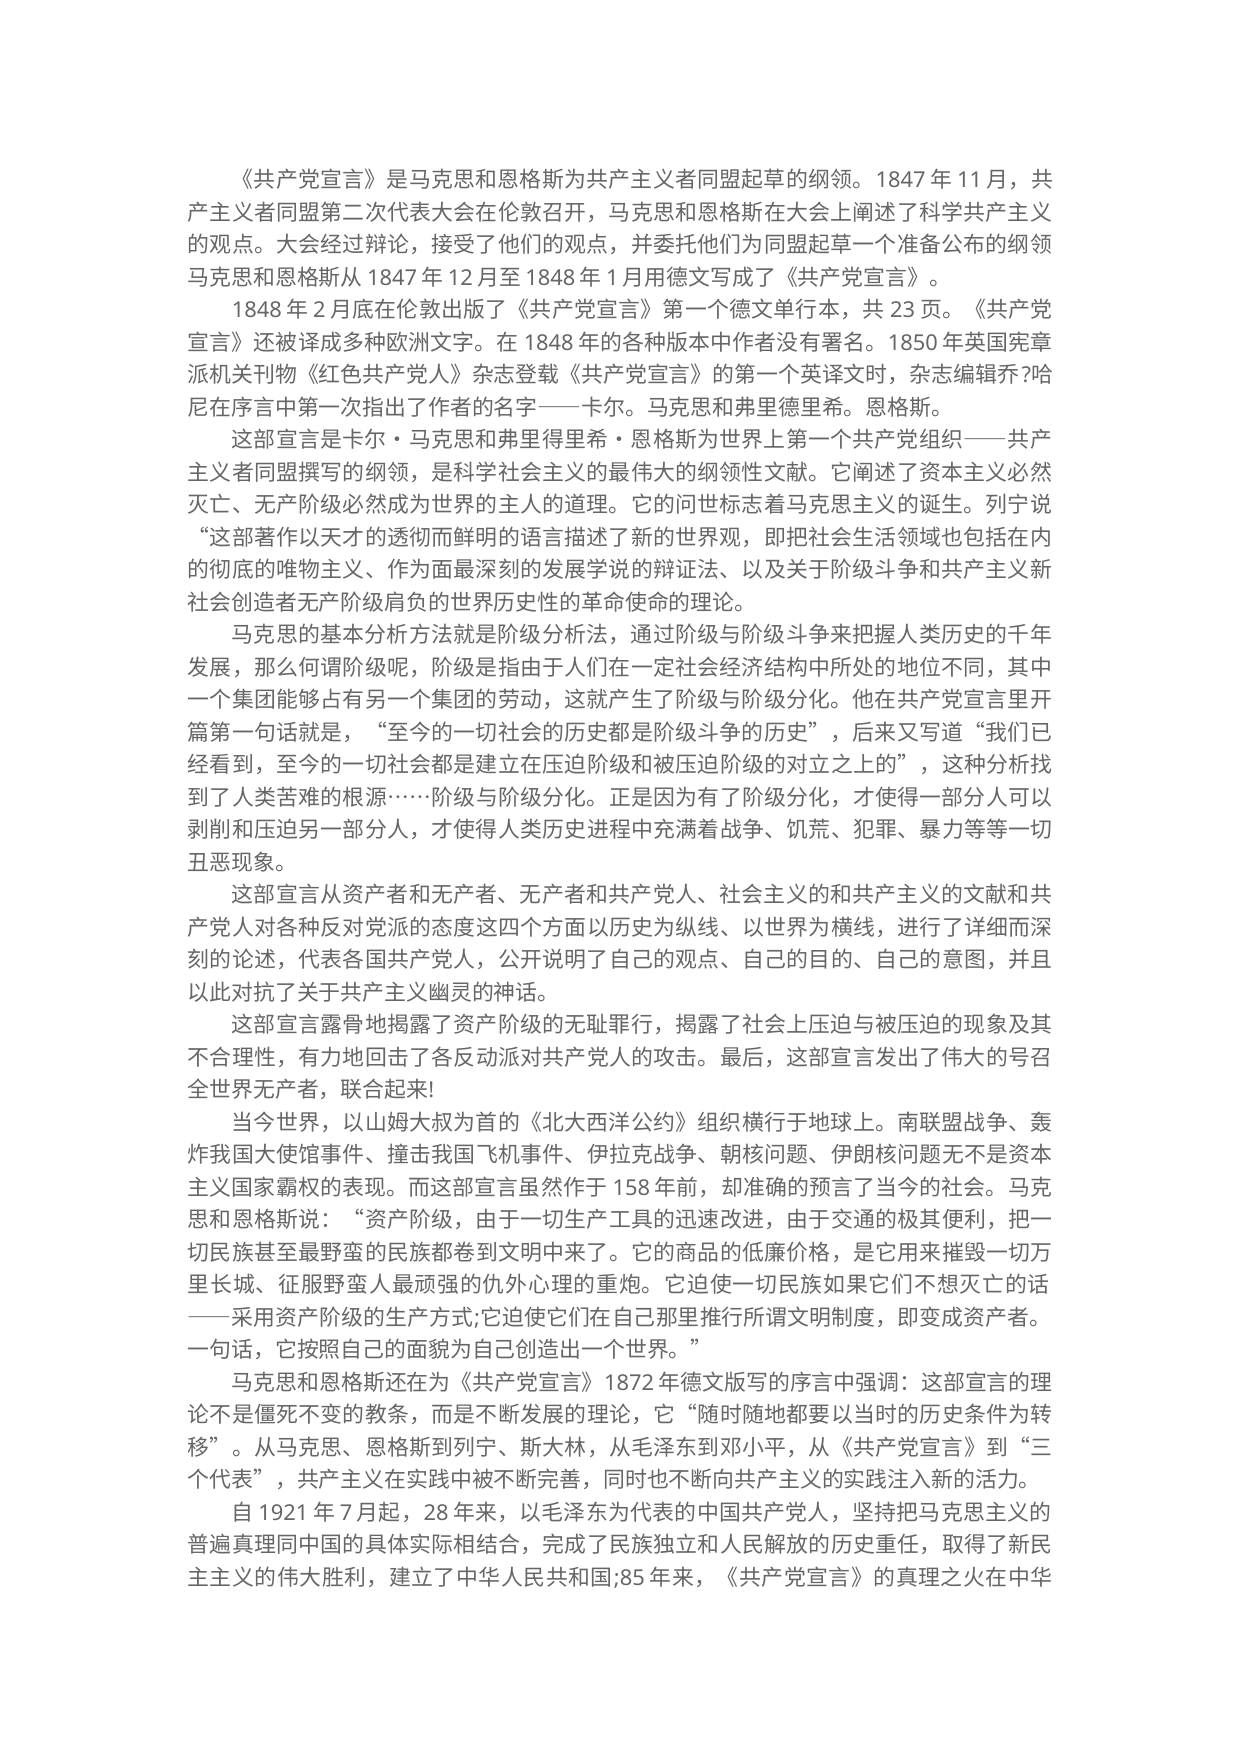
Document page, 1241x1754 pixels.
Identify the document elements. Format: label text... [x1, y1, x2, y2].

text 这部宣言露骨地揭露了资产阶级的无耻罪行，揭露了社会上压迫与被压迫的现象及其不合理性，有力地回击了各反动派对共产党人的攻击。最后，这部宣言发出了伟大的号召：全世界无产者，联合起来! [187, 1007, 1053, 1104]
text 这部宣言从资产者和无产者、无产者和共产党人、社会主义的和共产主义的文献和共产党人对各种反对党派的态度这四个方面以历史为纵线、以世界为横线，进行了详细而深刻的论述，代表各国共产党人，公开说明了自己的观点、自己的目的、自己的意图，并且以此对抗了关于共产主义幽灵的神话。 [187, 877, 1053, 1007]
text 1848年2月底在伦敦出版了《共产党宣言》第一个德文单行本，共23页。《共产党宣言》还被译成多种欧洲文字。在1848年的各种版本中作者没有署名。1850年英国宪章派机关刊物《红色共产党人》杂志登载《共产党宣言》的第一个英译文时，杂志编辑乔?哈尼在序言中第一次指出了作者的名字——卡尔。马克思和弗里德里希。恩格斯。 [187, 292, 1053, 422]
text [187, 1494, 1053, 1592]
text 《共产党宣言》是马克思和恩格斯为共产主义者同盟起草的纲领。1847年11月，共产主义者同盟第二次代表大会在伦敦召开，马克思和恩格斯在大会上阐述了科学共产主义的观点。大会经过辩论，接受了他们的观点，并委托他们为同盟起草一个准备公布的纲领。马克思和恩格斯从1847年12月至1848年1月用德文写成了《共产党宣言》。 [187, 162, 1053, 292]
text 马克思和恩格斯还在为《共产党宣言》1872年德文版写的序言中强调：这部宣言的理论不是僵死不变的教条，而是不断发展的理论，它“随时随地都要以当时的历史条件为转移”。从马克思、恩格斯到列宁、斯大林，从毛泽东到邓小平，从《共产党宣言》到“三个代表”，共产主义在实践中被不断完善，同时也不断向共产主义的实践注入新的活力。 [187, 1364, 1053, 1494]
text 这部宣言是卡尔•马克思和弗里得里希•恩格斯为世界上第一个共产党组织——共产主义者同盟撰写的纲领，是科学社会主义的最伟大的纲领性文献。它阐述了资本主义必然灭亡、无产阶级必然成为世界的主人的道理。它的问世标志着马克思主义的诞生。列宁说：“这部著作以天才的透彻而鲜明的语言描述了新的世界观，即把社会生活领域也包括在内的彻底的唯物主义、作为面最深刻的发展学说的辩证法、以及关于阶级斗争和共产主义新社会创造者无产阶级肩负的世界历史性的革命使命的理论。 [187, 422, 1053, 617]
text 当今世界，以山姆大叔为首的《北大西洋公约》组织横行于地球上。南联盟战争、轰炸我国大使馆事件、撞击我国飞机事件、伊拉克战争、朝核问题、伊朗核问题无不是资本主义国家霸权的表现。而这部宣言虽然作于158年前，却准确的预言了当今的社会。马克思和恩格斯说：“资产阶级，由于一切生产工具的迅速改进，由于交通的极其便利，把一切民族甚至最野蛮的民族都卷到文明中来了。它的商品的低廉价格，是它用来摧毁一切万里长城、征服野蛮人最顽强的仇外心理的重炮。它迫使一切民族如果它们不想灭亡的话——采用资产阶级的生产方式;它迫使它们在自己那里推行所谓文明制度，即变成资产者。一句话，它按照自己的面貌为自己创造出一个世界。” [187, 1104, 1053, 1364]
text 马克思的基本分析方法就是阶级分析法，通过阶级与阶级斗争来把握人类历史的千年发展，那么何谓阶级呢，阶级是指由于人们在一定社会经济结构中所处的地位不同，其中一个集团能够占有另一个集团的劳动，这就产生了阶级与阶级分化。他在共产党宣言里开篇第一句话就是，“至今的一切社会的历史都是阶级斗争的历史”，后来又写道“我们已经看到，至今的一切社会都是建立在压迫阶级和被压迫阶级的对立之上的”，这种分析找到了人类苦难的根源……阶级与阶级分化。正是因为有了阶级分化，才使得一部分人可以剥削和压迫另一部分人，才使得人类历史进程中充满着战争、饥荒、犯罪、暴力等等一切丑恶现象。 [187, 617, 1053, 877]
